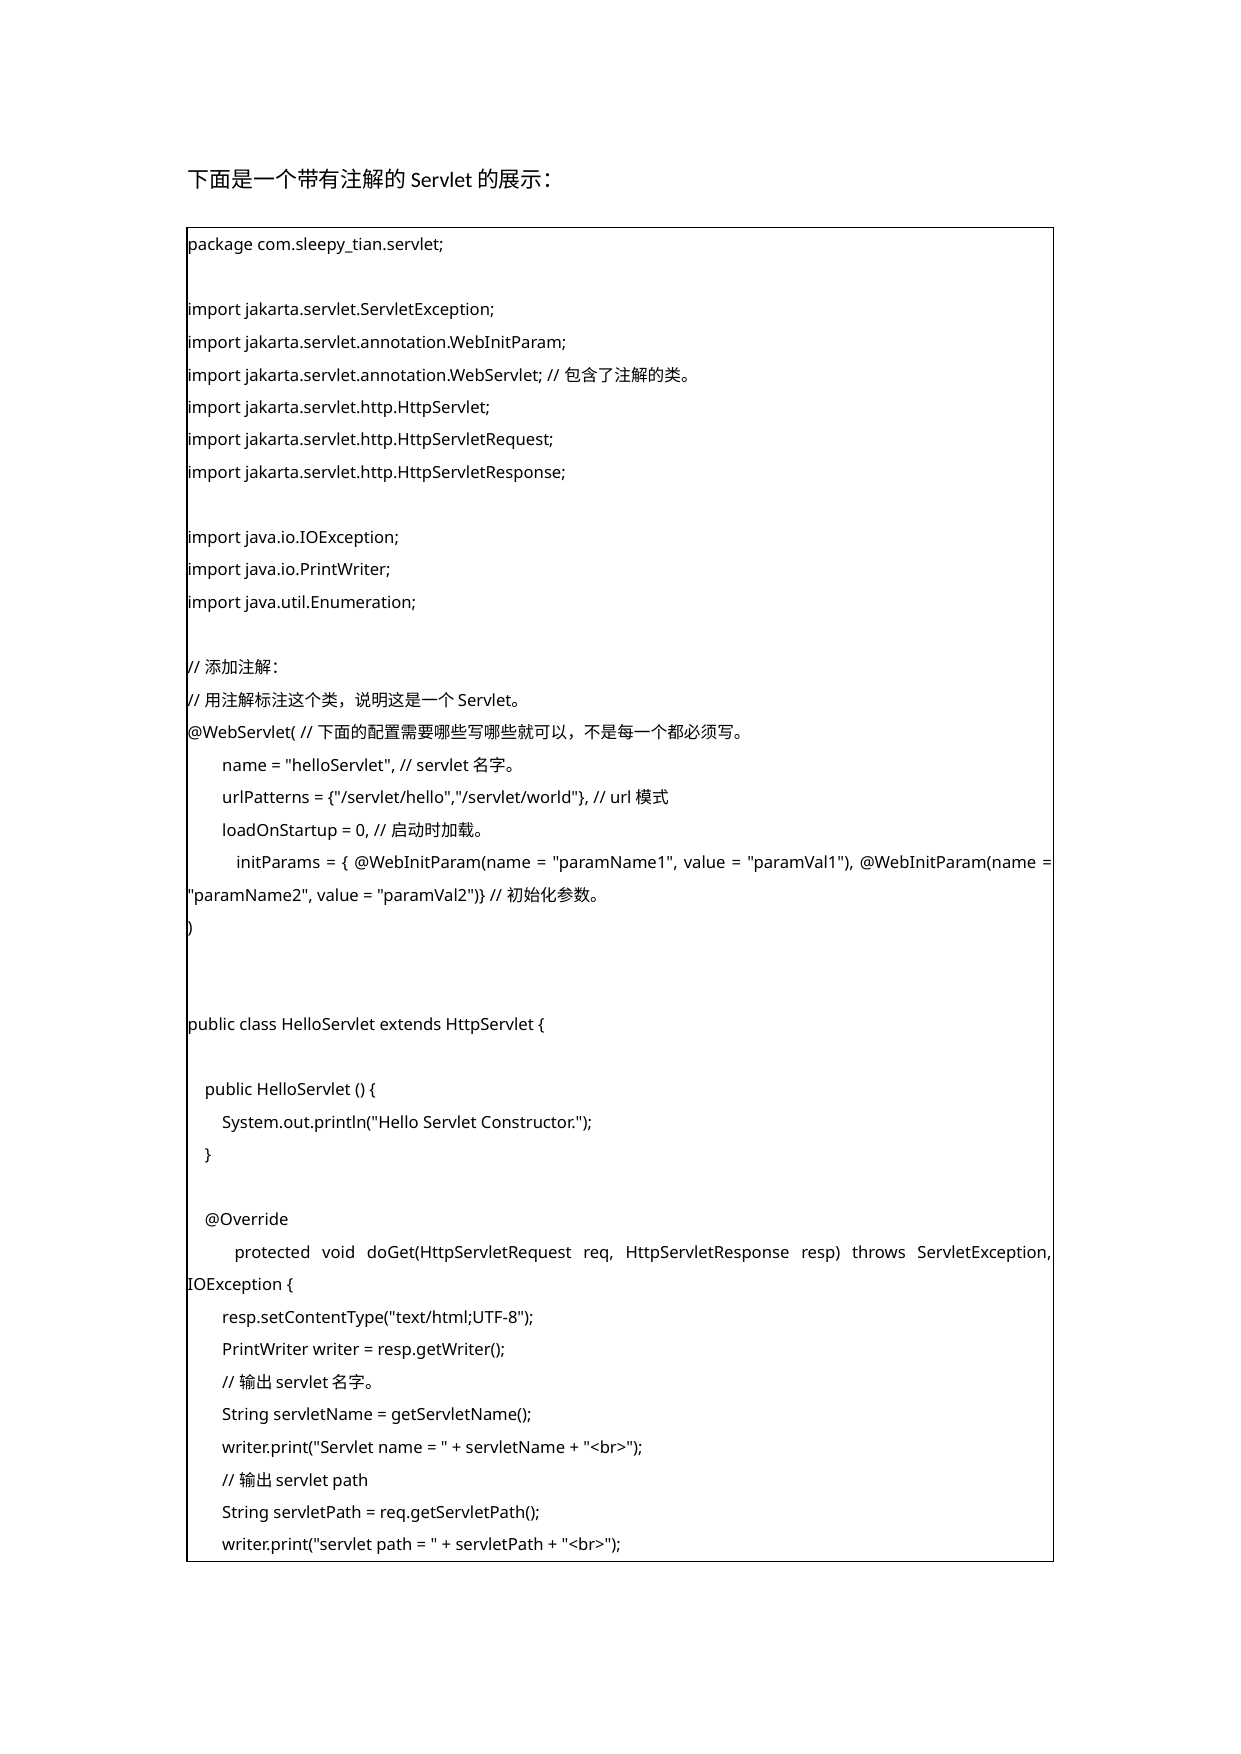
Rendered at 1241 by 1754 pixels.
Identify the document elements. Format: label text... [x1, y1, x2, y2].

list 下面是一个带有注解的Servlet的展示： [187, 162, 1053, 194]
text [188, 228, 1053, 1561]
